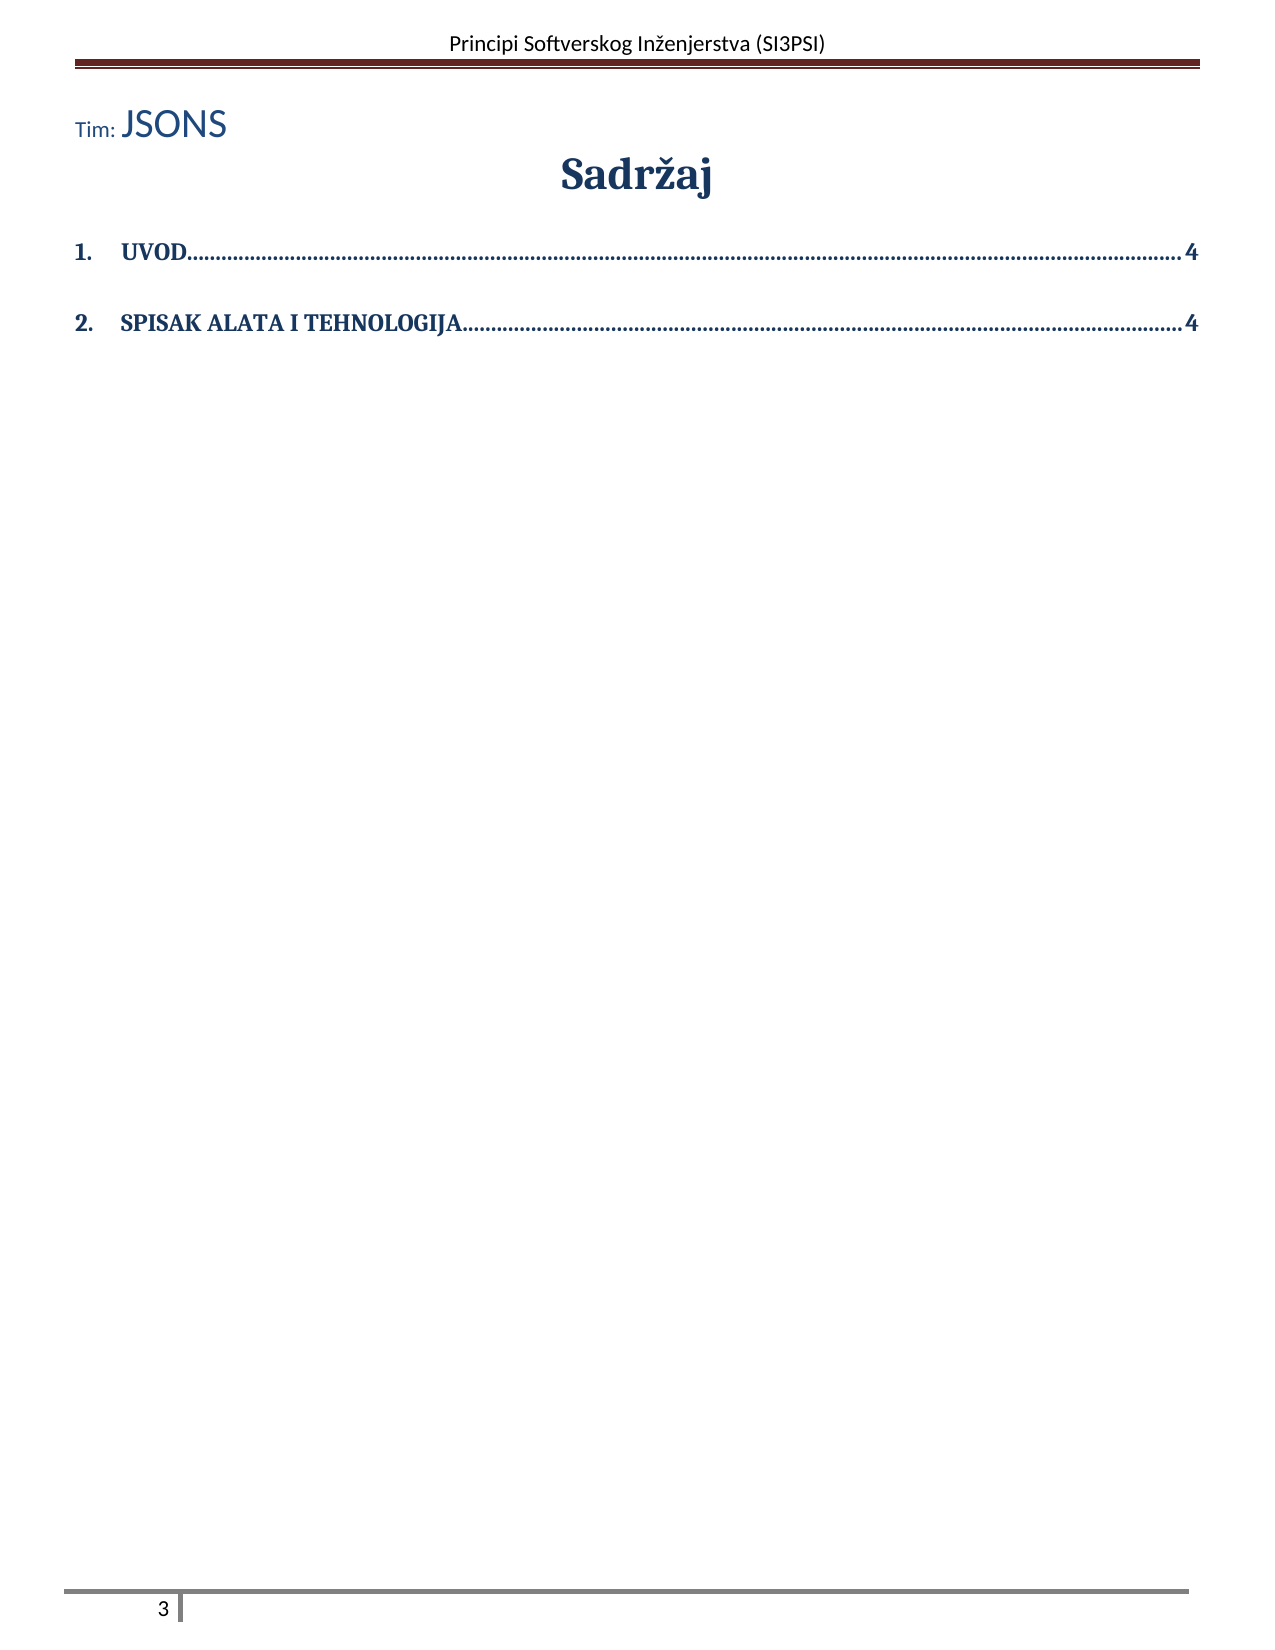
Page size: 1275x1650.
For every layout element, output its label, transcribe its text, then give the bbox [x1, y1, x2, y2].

text 2. Spisak alata i tehnologija 4 [75, 308, 1200, 337]
text 1. Uvod 4 [75, 238, 1200, 267]
title Sadržaj [75, 148, 1200, 201]
